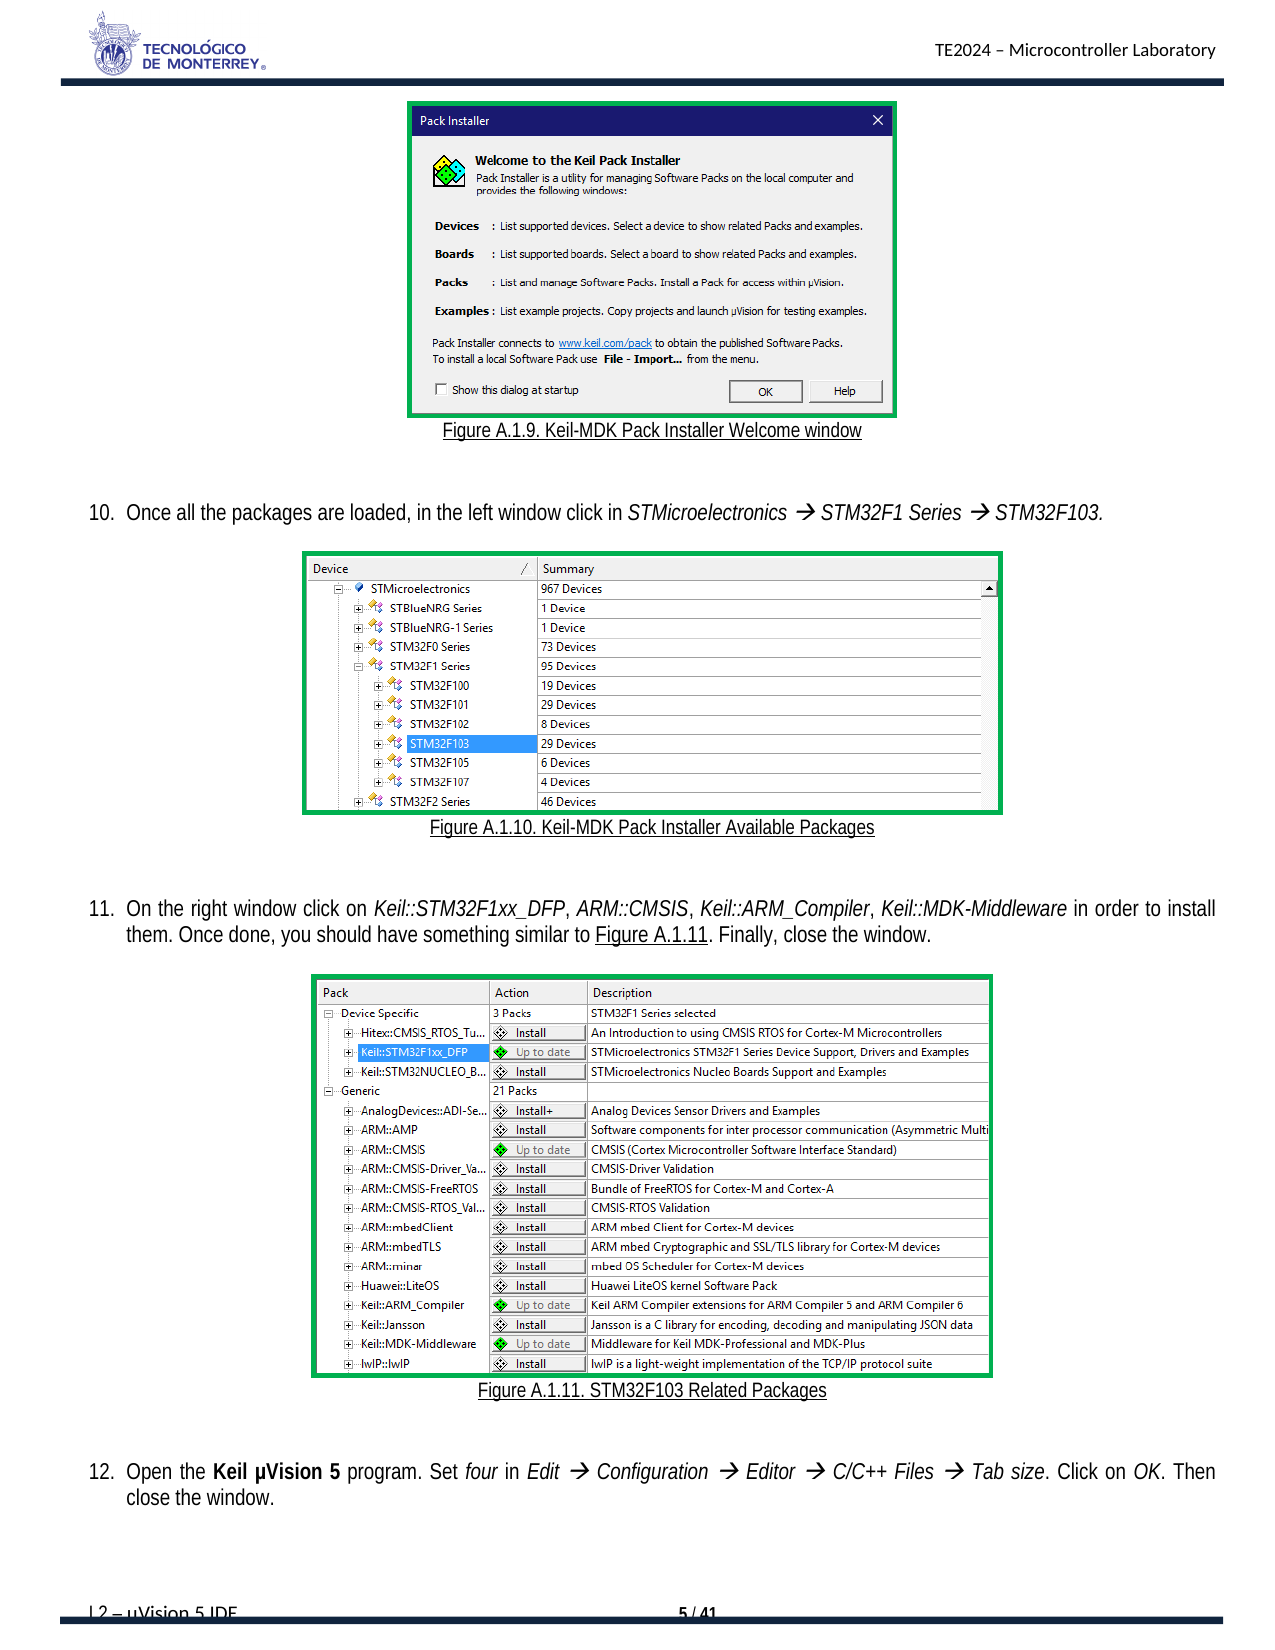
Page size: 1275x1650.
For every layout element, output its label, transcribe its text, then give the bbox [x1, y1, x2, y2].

text Figure A.1.10. Keil-MDK Pack Installer Available Packages [89, 814, 1216, 838]
list Open the Keil µVision 5 program. Set four in Edit Configuration Editor C/C++ Files Tab size. Click on OK. Then close the window. [89, 1458, 1216, 1511]
list On the right window click on Keil::STM32F1xx_DFP, ARM::CMSIS, Keil::ARM_Compiler, Keil::MDK-Middleware in order to install them. Once done, you should have something similar to Figure A.1.11. Finally, close the window. [89, 895, 1216, 947]
text Figure A.1.9. Keil-MDK Pack Installer Welcome window [89, 418, 1216, 442]
picture [306, 556, 998, 810]
picture [88, 10, 268, 78]
picture [412, 106, 893, 414]
text Figure A.1.11. STM32F103 Related Packages [89, 1378, 1216, 1402]
list Once all the packages are loaded, in the left window click in STMicroelectronics STM32F1 Series STM32F103. [89, 498, 1216, 525]
picture [316, 979, 989, 1373]
